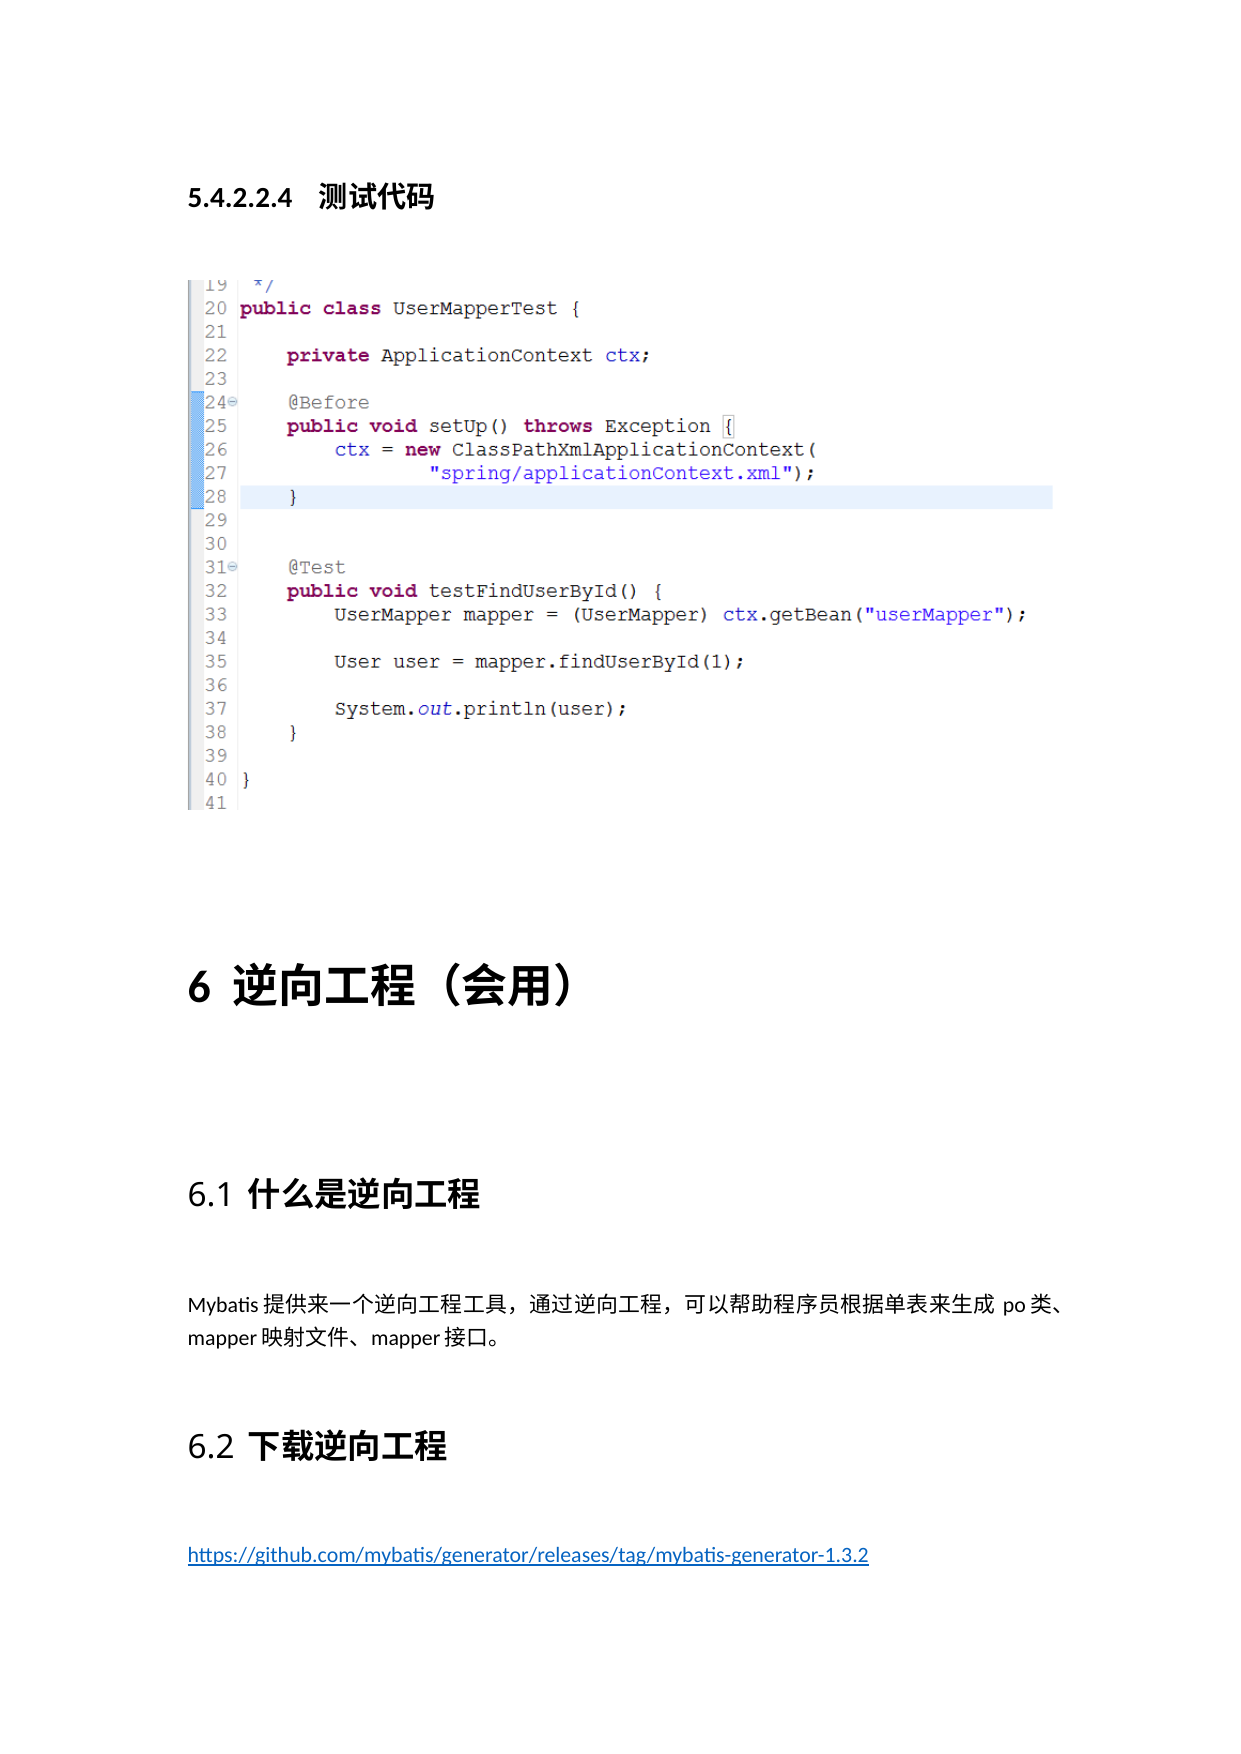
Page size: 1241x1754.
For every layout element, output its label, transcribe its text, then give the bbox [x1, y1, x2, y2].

subtitle 测试代码 [187, 162, 1053, 227]
subtitle 逆向工程（会用） [187, 934, 1053, 1031]
subtitle 下载逆向工程 [187, 1411, 1053, 1476]
text Mybatis提供来一个逆向工程工具，通过逆向工程，可以帮助程序员根据单表来生成po类、mapper映射文件、mapper接口。 [187, 1287, 1053, 1352]
subtitle 什么是逆向工程 [187, 1159, 1053, 1224]
text https://github.com/mybatis/generator/releases/tag/mybatis-generator-1.3.2 [187, 1538, 1053, 1571]
picture [187, 280, 1053, 810]
